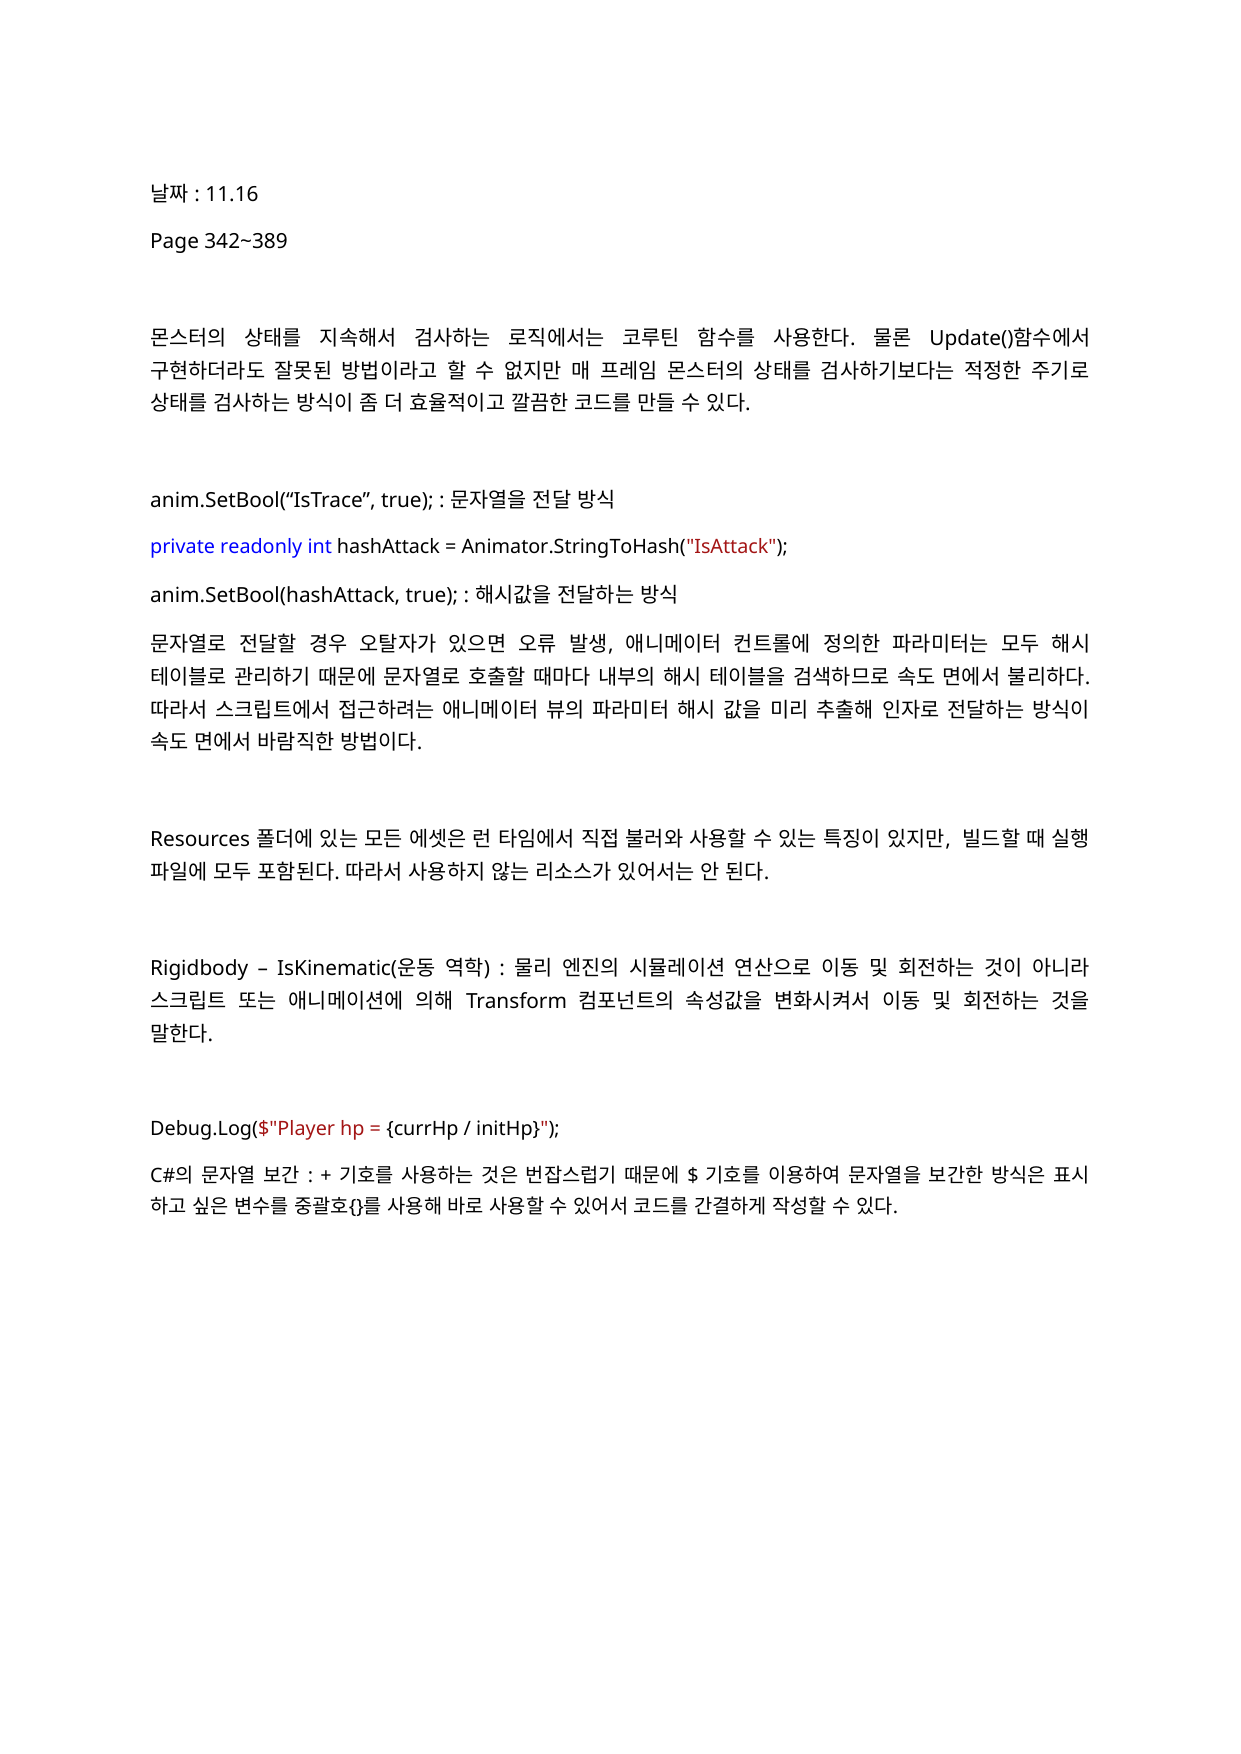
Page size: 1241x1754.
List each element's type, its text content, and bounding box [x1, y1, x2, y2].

text Debug.Log($"Player hp = {currHp / initHp}"); [150, 1114, 1090, 1141]
text C#의 문자열 보간 : + 기호를 사용하는 것은 번잡스럽기 때문에 $ 기호를 이용하여 문자열을 보간한 방식은 표시 하고 싶은 변수를 중괄호{}를 사용해 바로 사용할 수 있어서 코드를 간결하게 작성할 수 있다. [150, 1159, 1090, 1219]
text anim.SetBool(hashAttack, true); : 해시값을 전달하는 방식 [150, 578, 1090, 608]
text 날짜 : 11.16 [150, 177, 1090, 207]
text 문자열로 전달할 경우 오탈자가 있으면 오류 발생, 애니메이터 컨트롤에 정의한 파라미터는 모두 해시 테이블로 관리하기 때문에 문자열로 호출할 때마다 내부의 해시 테이블을 검색하므로 속도 면에서 불리하다. 따라서 스크립트에서 접근하려는 애니메이터 뷰의 파라미터 해시 값을 미리 추출해 인자로 전달하는 방식이 속도 면에서 바람직한 방법이다. [150, 628, 1090, 756]
text private readonly int hashAttack = Animator.StringToHash("IsAttack"); [150, 532, 1090, 559]
text Resources 폴더에 있는 모든 에셋은 런 타임에서 직접 불러와 사용할 수 있는 특징이 있지만, 빌드할 때 실행 파일에 모두 포함된다. 따라서 사용하지 않는 리소스가 있어서는 안 된다. [150, 822, 1090, 885]
text 몬스터의 상태를 지속해서 검사하는 로직에서는 코루틴 함수를 사용한다. 물론 Update()함수에서 구현하더라도 잘못된 방법이라고 할 수 없지만 매 프레임 몬스터의 상태를 검사하기보다는 적정한 주기로 상태를 검사하는 방식이 좀 더 효율적이고 깔끔한 코드를 만들 수 있다. [150, 321, 1090, 417]
text Page 342~389 [150, 227, 1090, 255]
text anim.SetBool(“IsTrace”, true); : 문자열을 전달 방식 [150, 483, 1090, 513]
text Rigidbody – IsKinematic(운동 역학) : 물리 엔진의 시뮬레이션 연산으로 이동 및 회전하는 것이 아니라 스크립트 또는 애니메이션에 의해 Transform 컴포넌트의 속성값을 변화시켜서 이동 및 회전하는 것을 말한다. [150, 952, 1090, 1047]
